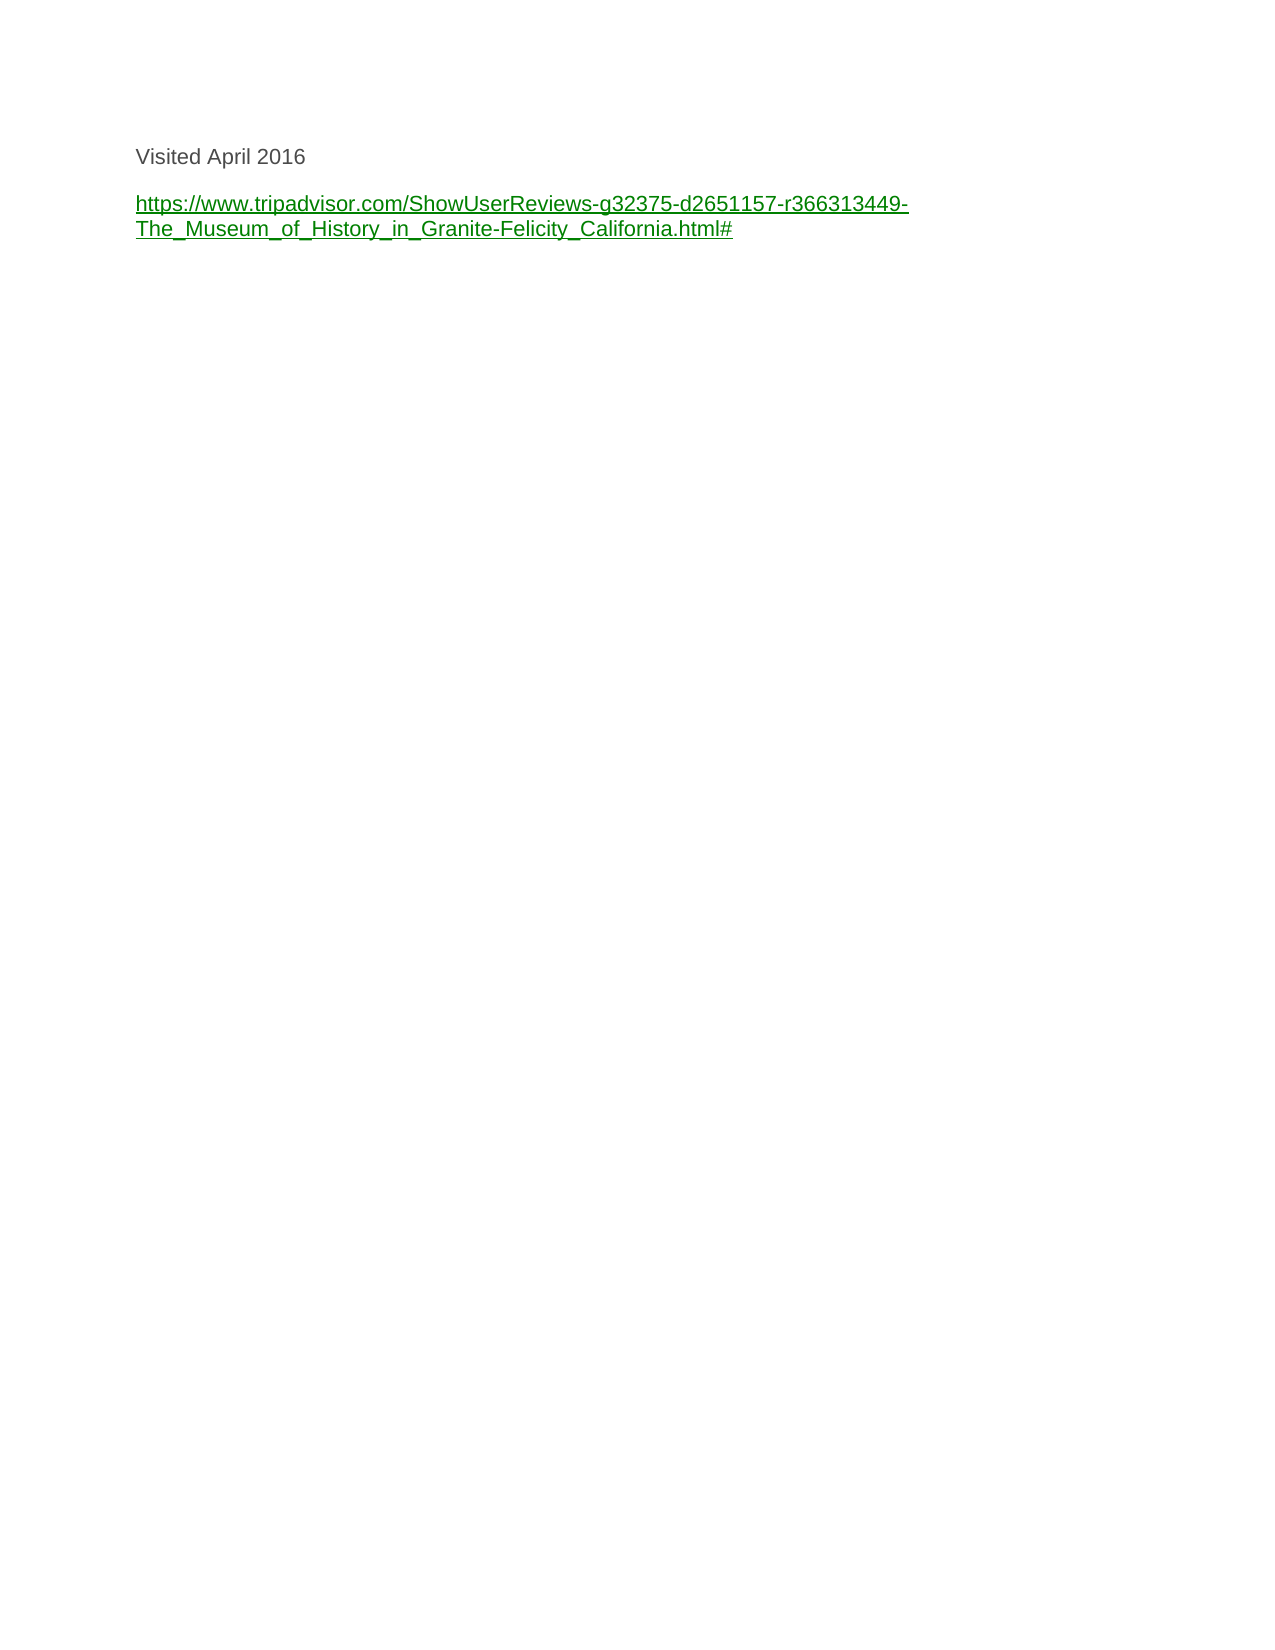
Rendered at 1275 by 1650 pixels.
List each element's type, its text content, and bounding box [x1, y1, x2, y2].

text Visited April 2016 [135, 144, 1139, 169]
text https://www.tripadvisor.com/ShowUserReviews-g32375-d2651157-r366313449-The_Museum_of_History_in_Granite-Felicity_California.html# [135, 169, 1139, 241]
